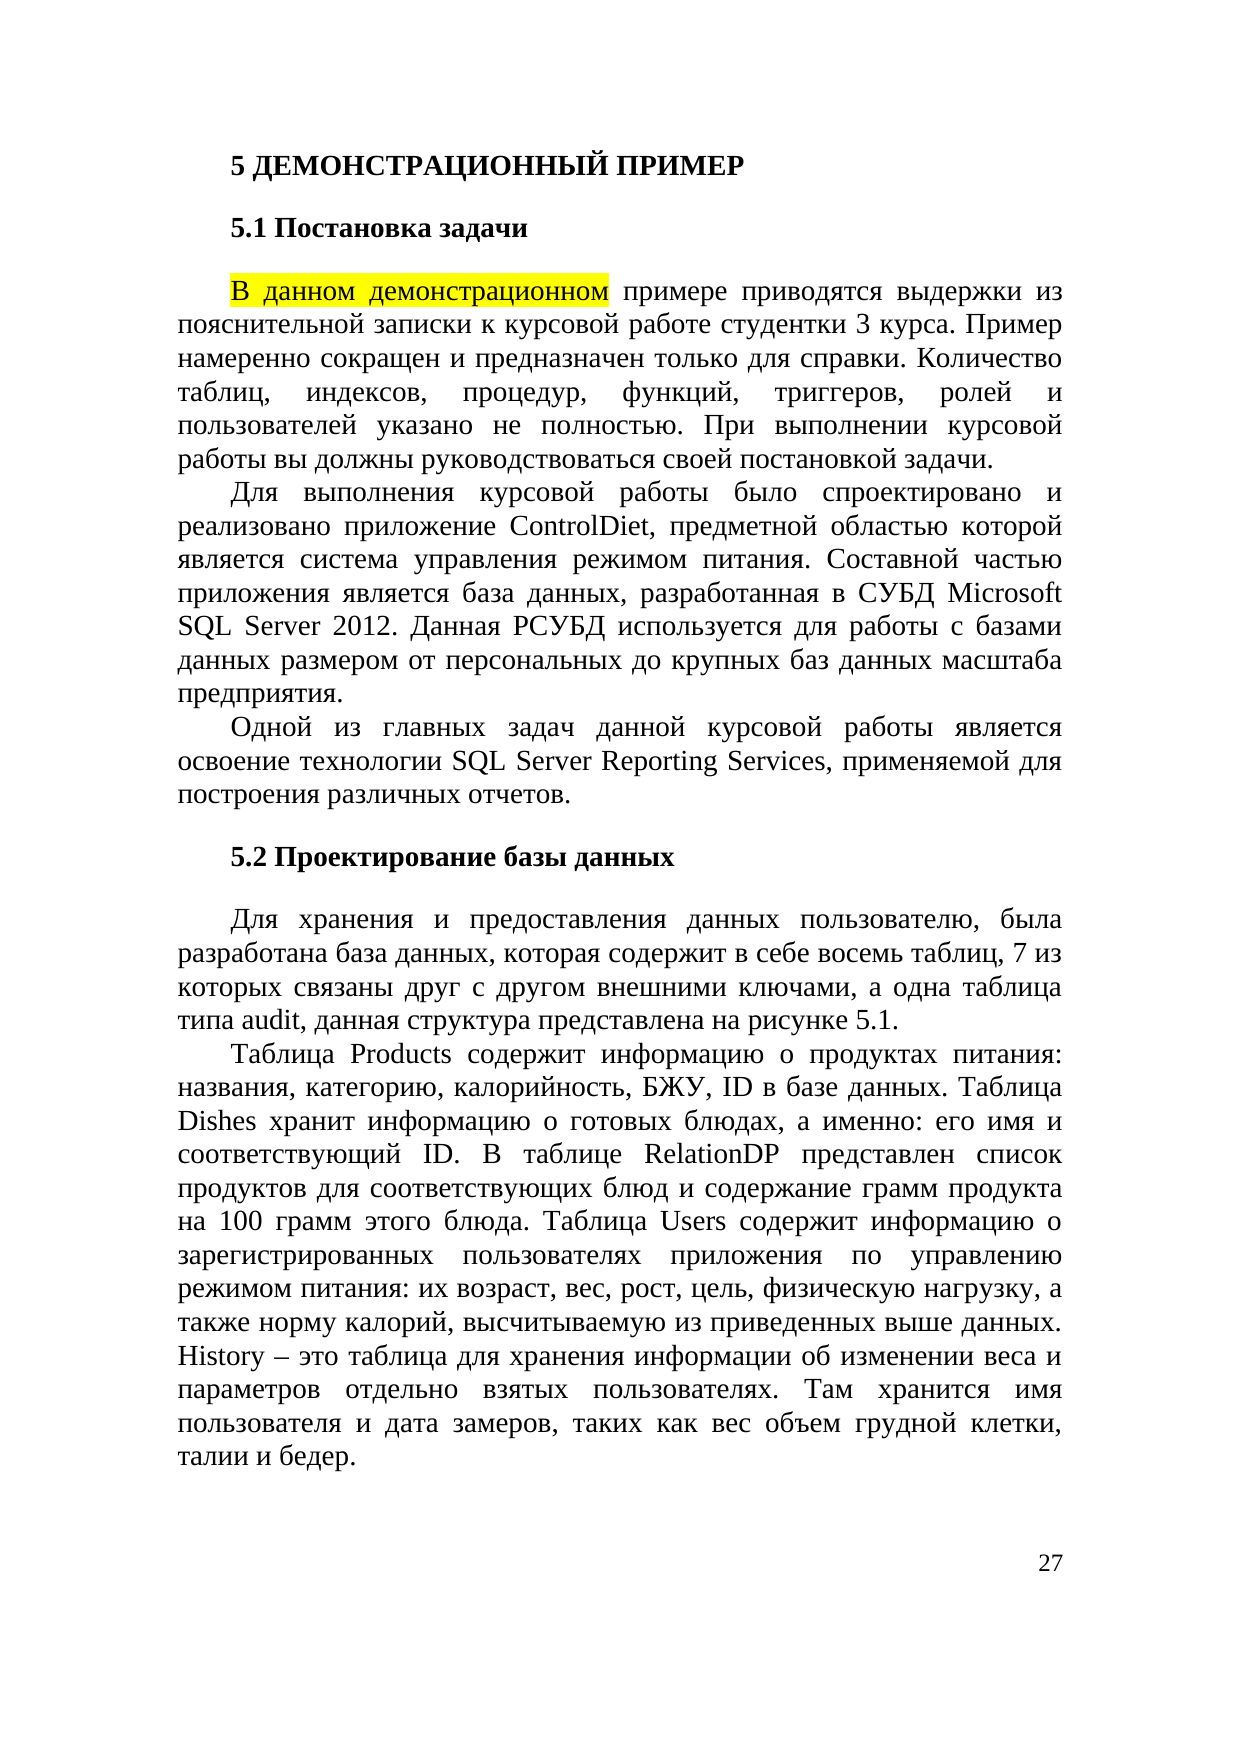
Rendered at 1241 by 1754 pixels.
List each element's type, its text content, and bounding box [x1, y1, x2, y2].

text Для выполнения курсовой работы было спроектировано и реализовано приложение ControlDiet, предметной областью которой является система управления режимом питания. Составной частью приложения является база данных, разработанная в СУБД Microsoft SQL Server 2012. Данная РСУБД используется для работы с базами данных размером от персональных до крупных баз данных масштаба предприятия. [177, 474, 1063, 709]
subtitle 5 Демонстрационный Пример [177, 148, 1063, 181]
text Таблица Products содержит информацию о продуктах питания: названия, категорию, калорийность, БЖУ, ID в базе данных. Таблица Dishes хранит информацию о готовых блюдах, а именно: его имя и соответствующий ID. В таблице RelationDP представлен список продуктов для соответствующих блюд и содержание грамм продукта на 100 грамм этого блюда. Таблица Users содержит информацию о зарегистрированных пользователях приложения по управлению режимом питания: их возраст, вес, рост, цель, физическую нагрузку, а также норму калорий, высчитываемую из приведенных выше данных. History – это таблица для хранения информации об изменении веса и параметров отдельно взятых пользователях. Там хранится имя пользователя и дата замеров, таких как вес объем грудной клетки, талии и бедер. [177, 1036, 1063, 1472]
subtitle 5.2 Проектирование базы данных [177, 839, 1063, 872]
text В данном демонстрационном примере приводятся выдержки из пояснительной записки к курсовой работе студентки 3 курса. Пример намеренно сокращен и предназначен только для справки. Количество таблиц, индексов, процедур, функций, триггеров, ролей и пользователей указано не полностью. При выполнении курсовой работы вы должны руководствоваться своей постановкой задачи. [177, 273, 1063, 474]
subtitle 5.1 Постановка задачи [177, 210, 1063, 244]
text Одной из главных задач данной курсовой работы является освоение технологии SQL Server Reporting Services, применяемой для построения различных отчетов. [177, 709, 1063, 810]
text Для хранения и предоставления данных пользователю, была разработана база данных, которая содержит в себе восемь таблиц, 7 из которых связаны друг с другом внешними ключами, а одна таблица типа audit, данная структура представлена на рисунке 5.1. [177, 902, 1063, 1036]
